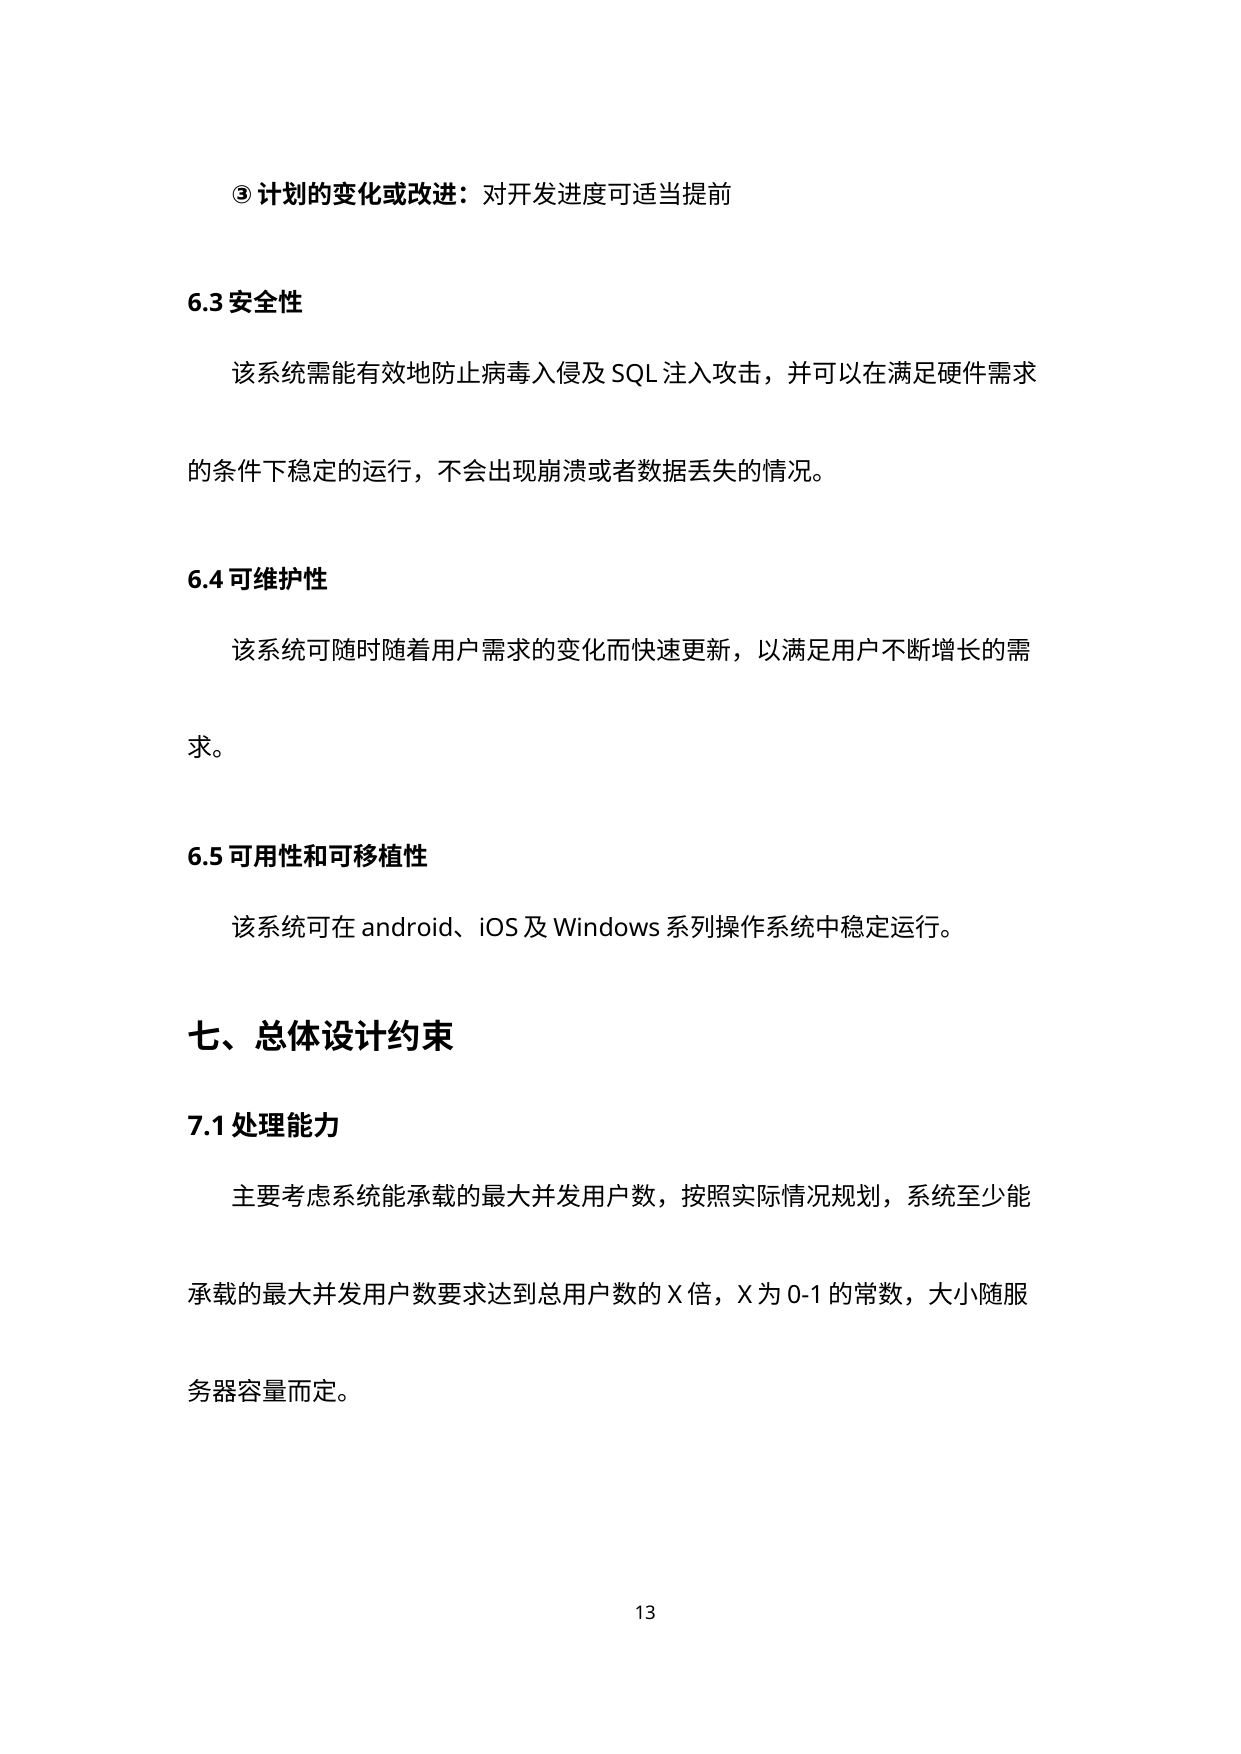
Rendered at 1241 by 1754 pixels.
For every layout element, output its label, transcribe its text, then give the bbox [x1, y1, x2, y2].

text 主要考虑系统能承载的最大并发用户数，按照实际情况规划，系统至少能承载的最大并发用户数要求达到总用户数的X倍，X为0-1的常数，大小随服务器容量而定。 [187, 1162, 1053, 1422]
subtitle 6.3安全性 [187, 268, 1053, 333]
subtitle 6.4可维护性 [187, 545, 1053, 610]
text 该系统可随时随着用户需求的变化而快速更新，以满足用户不断增长的需求。 [187, 616, 1053, 778]
subtitle 7.1处理能力 [187, 1091, 1053, 1156]
text ③计划的变化或改进：对开发进度可适当提前 [187, 160, 1053, 225]
text 该系统可在android、iOS及Windows系列操作系统中稳定运行。 [187, 893, 1053, 958]
subtitle 七、总体设计约束 [187, 1001, 1053, 1066]
text 该系统需能有效地防止病毒入侵及SQL注入攻击，并可以在满足硬件需求的条件下稳定的运行，不会出现崩溃或者数据丢失的情况。 [187, 339, 1053, 502]
subtitle 6.5可用性和可移植性 [187, 822, 1053, 887]
